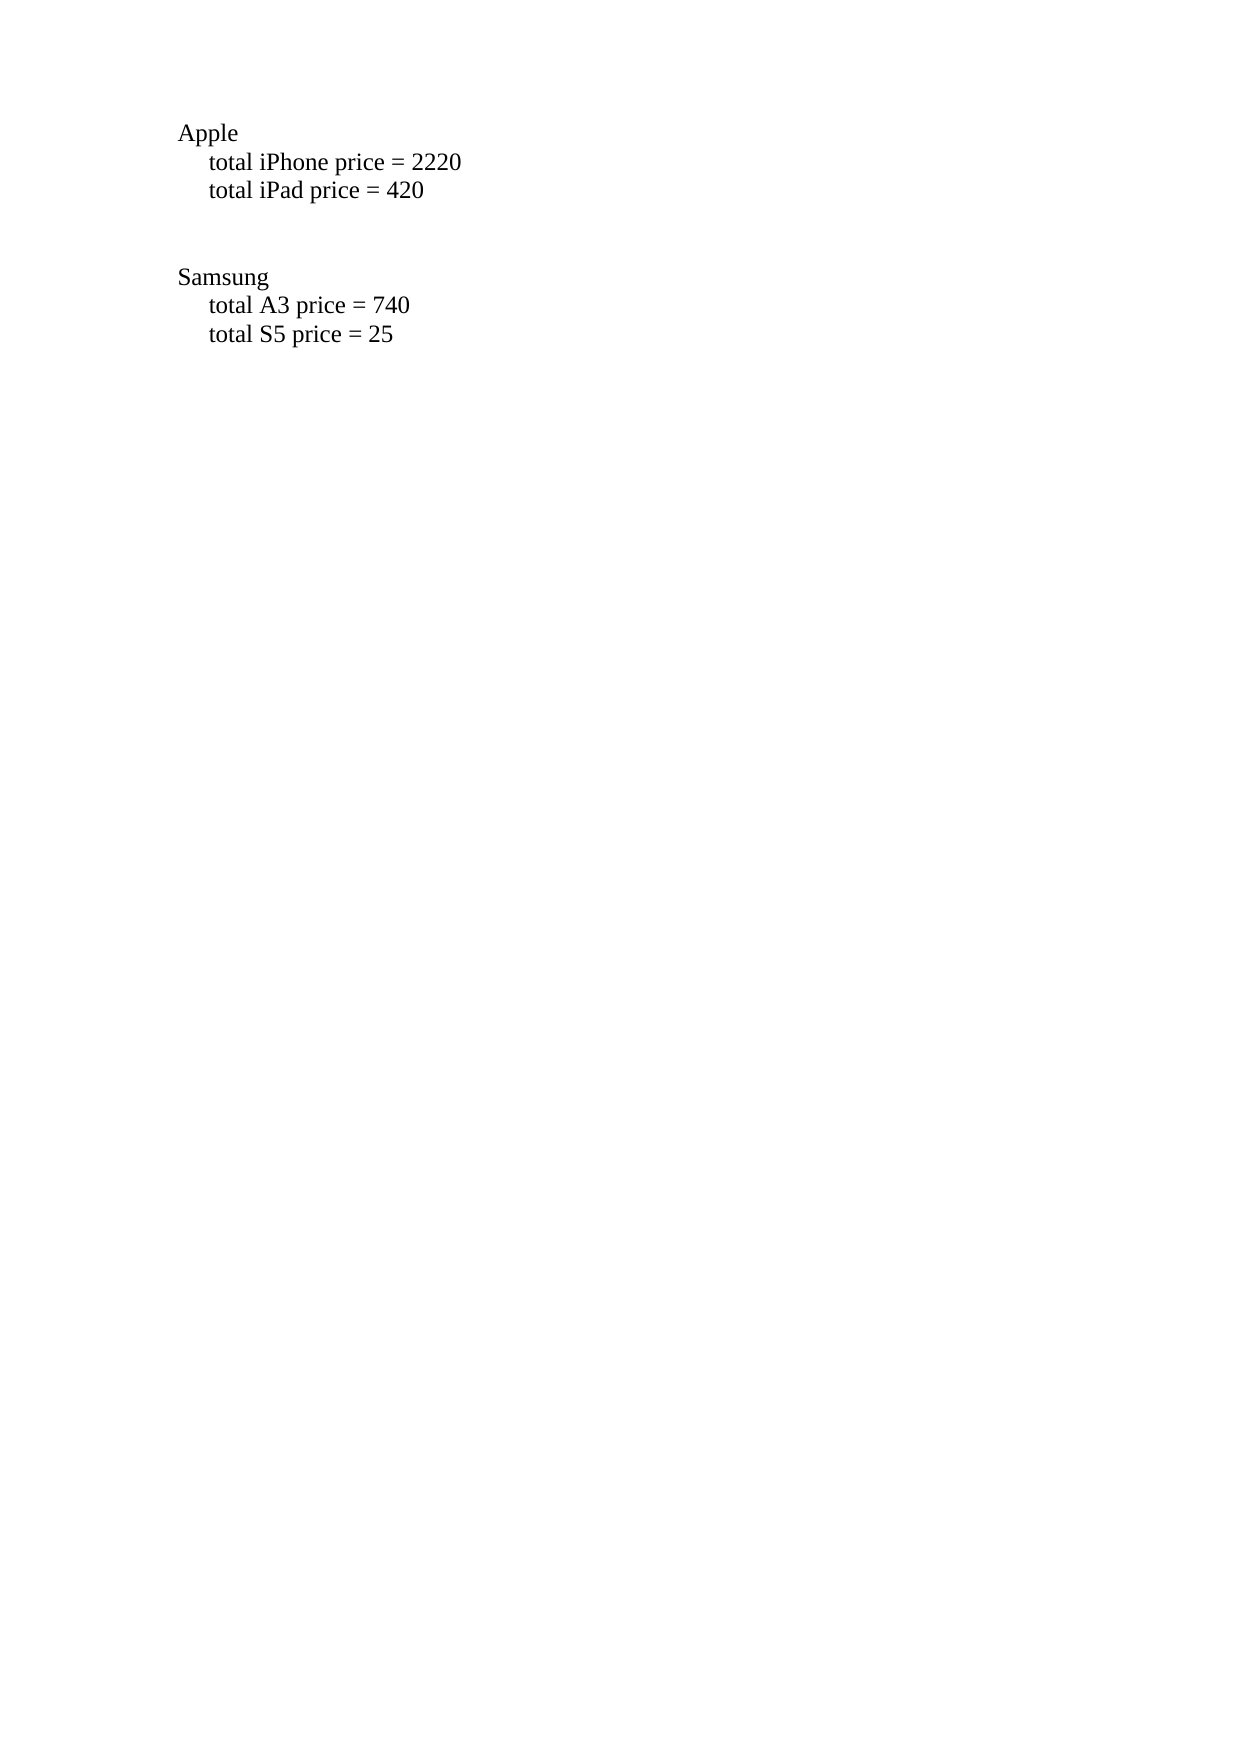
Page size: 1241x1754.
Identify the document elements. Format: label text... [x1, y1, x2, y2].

text total A3 price = 740 [177, 291, 1152, 319]
text total iPhone price = 2220 [177, 147, 1152, 176]
text Samsung [177, 262, 1152, 291]
text total iPad price = 420 [177, 176, 1152, 204]
text total S5 price = 25 [177, 319, 1152, 348]
text Apple [177, 118, 1152, 147]
